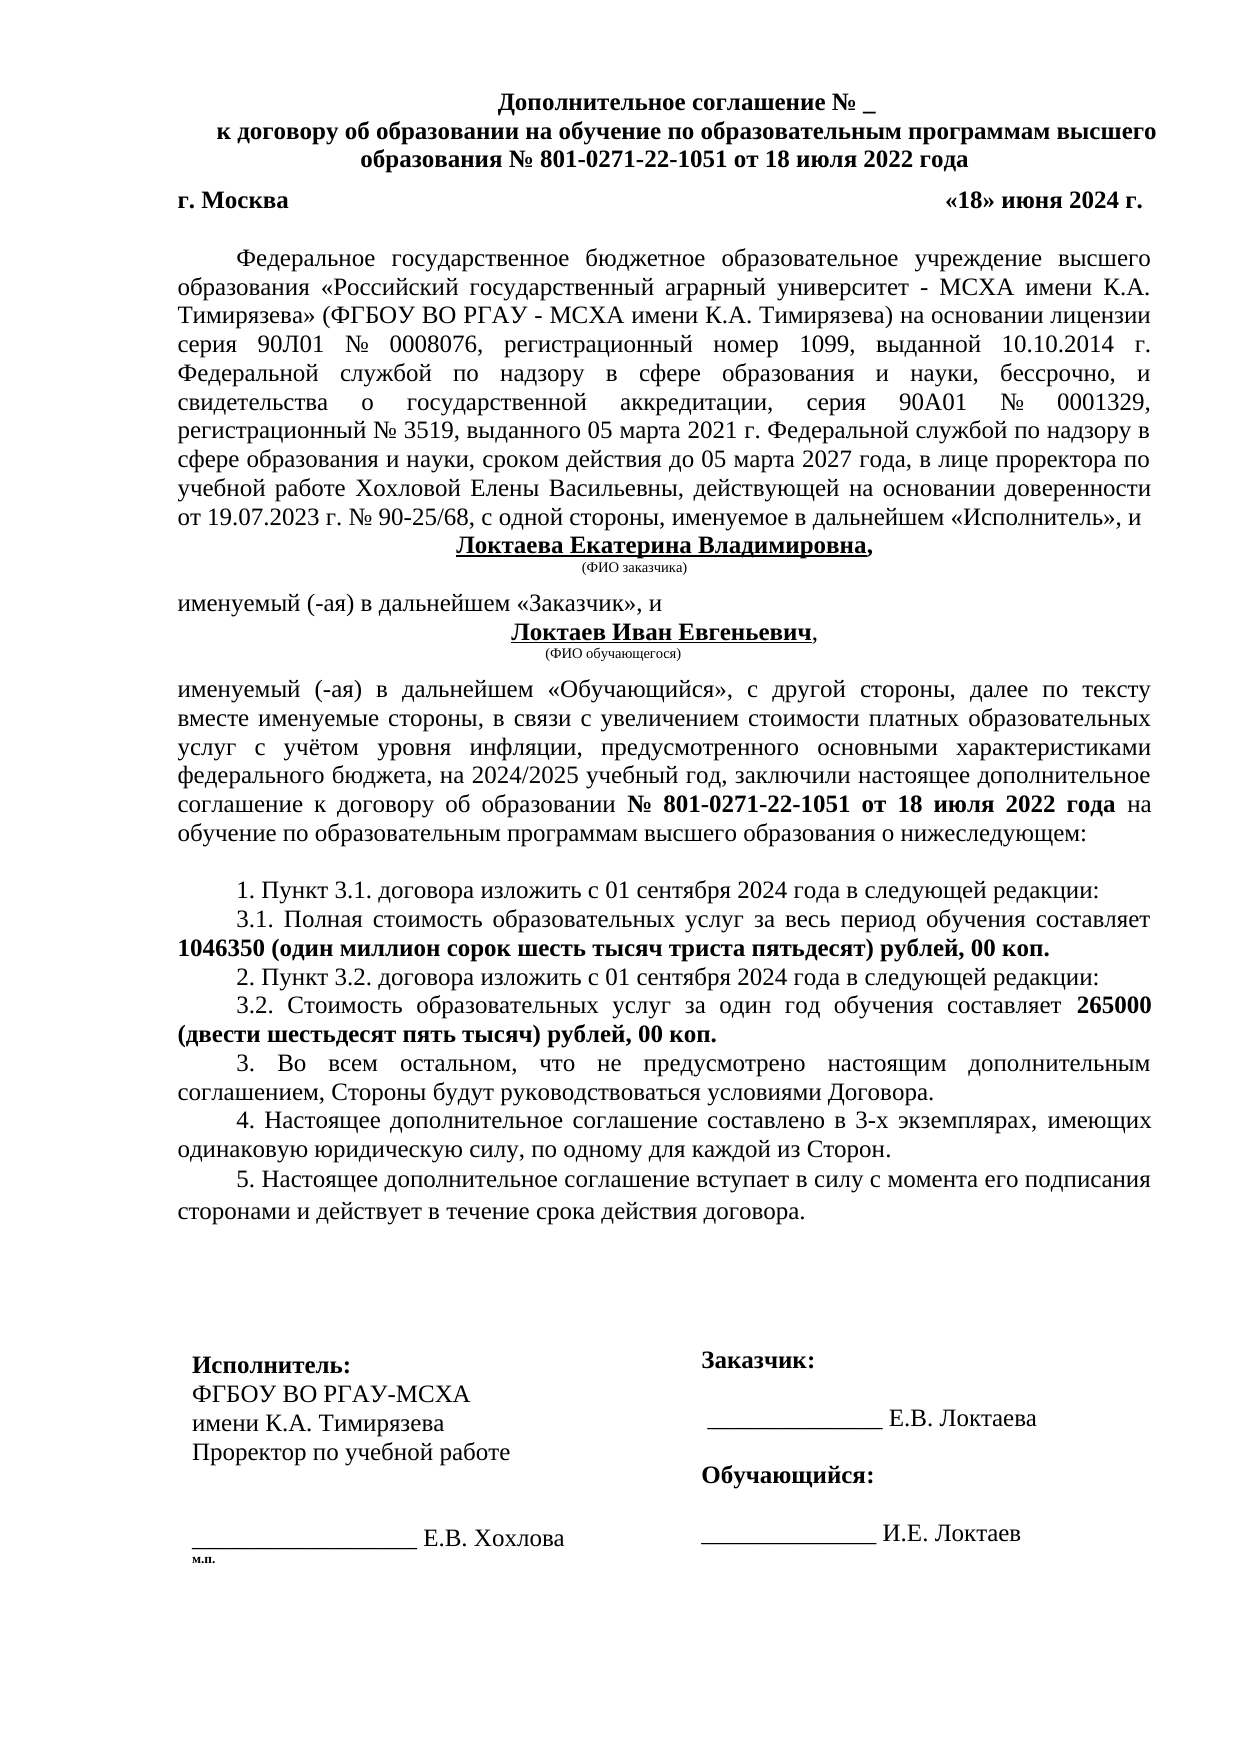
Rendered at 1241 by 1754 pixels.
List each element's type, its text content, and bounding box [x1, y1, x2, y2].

text ______________ Е.В. Локтаева [701, 1403, 1152, 1432]
text Заказчик: [701, 1345, 1152, 1374]
text 4. Настоящее дополнительное соглашение составлено в 3-х экземплярах, имеющих одинаковую юридическую силу, по одному для каждой из Сторон. [177, 1105, 1152, 1163]
text Дополнительное соглашение № _ [177, 87, 1196, 116]
text 1. Пункт 3.1. договора изложить с 01 сентября 2024 года в следующей редакции: [177, 875, 1152, 904]
text именуемый (-ая) в дальнейшем «Заказчик», и [177, 588, 1152, 617]
text 2. Пункт 3.2. договора изложить с 01 сентября 2024 года в следующей редакции: [177, 962, 1152, 990]
text ______________ И.Е. Локтаев [701, 1518, 1152, 1547]
text (ФИО обучающегося) [177, 645, 1152, 674]
text (ФИО заказчика) [177, 559, 1152, 588]
text 3. Во всем остальном, что не предусмотрено настоящим дополнительным соглашением, Стороны будут руководствоваться условиями Договора. [177, 1048, 1152, 1105]
text к договору об образовании на обучение по образовательным программам высшего образования № 801-0271-22-1051 от 18 июля 2022 года [133, 116, 1196, 173]
text Локтаев Иван Евгеньевич, [177, 617, 1152, 645]
table_header Исполнитель: ФГБОУ ВО РГАУ-МСХА имени К.А. Тимирязева Проректор по учебной работе __________________ Е.В. Хохлова м.п. [185, 1350, 664, 1611]
text 3.1. Полная стоимость образовательных услуг за весь период обучения составляет 1046350 (один миллион сорок шесть тысяч триста пятьдесят) рублей, 00 коп. [177, 904, 1152, 962]
text именуемый (-ая) в дальнейшем «Обучающийся», с другой стороны, далее по тексту вместе именуемые стороны, в связи с увеличением стоимости платных образовательных услуг с учётом уровня инфляции, предусмотренного основными характеристиками федерального бюджета, на 2024/2025 учебный год, заключили настоящее дополнительное соглашение к договору об образовании № 801-0271-22-1051 от 18 июля 2022 года на обучение по образовательным программам высшего образования о нижеследующем: [177, 674, 1152, 847]
text Федеральное государственное бюджетное образовательное учреждение высшего образования «Российский государственный аграрный университет - МСХА имени К.А. Тимирязева» (ФГБОУ ВО РГАУ - МСХА имени К.А. Тимирязева) на основании лицензии серия 90Л01 № 0008076, регистрационный номер 1099, выданной 10.10.2014 г. Федеральной службой по надзору в сфере образования и науки, бессрочно, и свидетельства о государственной аккредитации, серия 90А01 № 0001329, регистрационный № 3519, выданного 05 марта 2021 г. Федеральной службой по надзору в сфере образования и науки, сроком действия до 05 марта 2027 года, в лице проректора по учебной работе Хохловой Елены Васильевны, действующей на основании доверенности от 19.07.2023 г. № 90-25/68, с одной стороны, именуемое в дальнейшем «Исполнитель», и [177, 243, 1152, 530]
text 3.2. Стоимость образовательных услуг за один год обучения составляет 265000 (двести шестьдесят пять тысяч) рублей, 00 коп. [177, 990, 1152, 1048]
text Обучающийся: [701, 1460, 1152, 1489]
text г. Москва «18» июня 2024 г. [133, 185, 1196, 214]
text 5. Настоящее дополнительное соглашение вступает в силу с момента его подписания сторонами и действует в течение срока действия договора. [177, 1163, 1152, 1225]
text Локтаева Екатерина Владимировна, [177, 530, 1152, 559]
